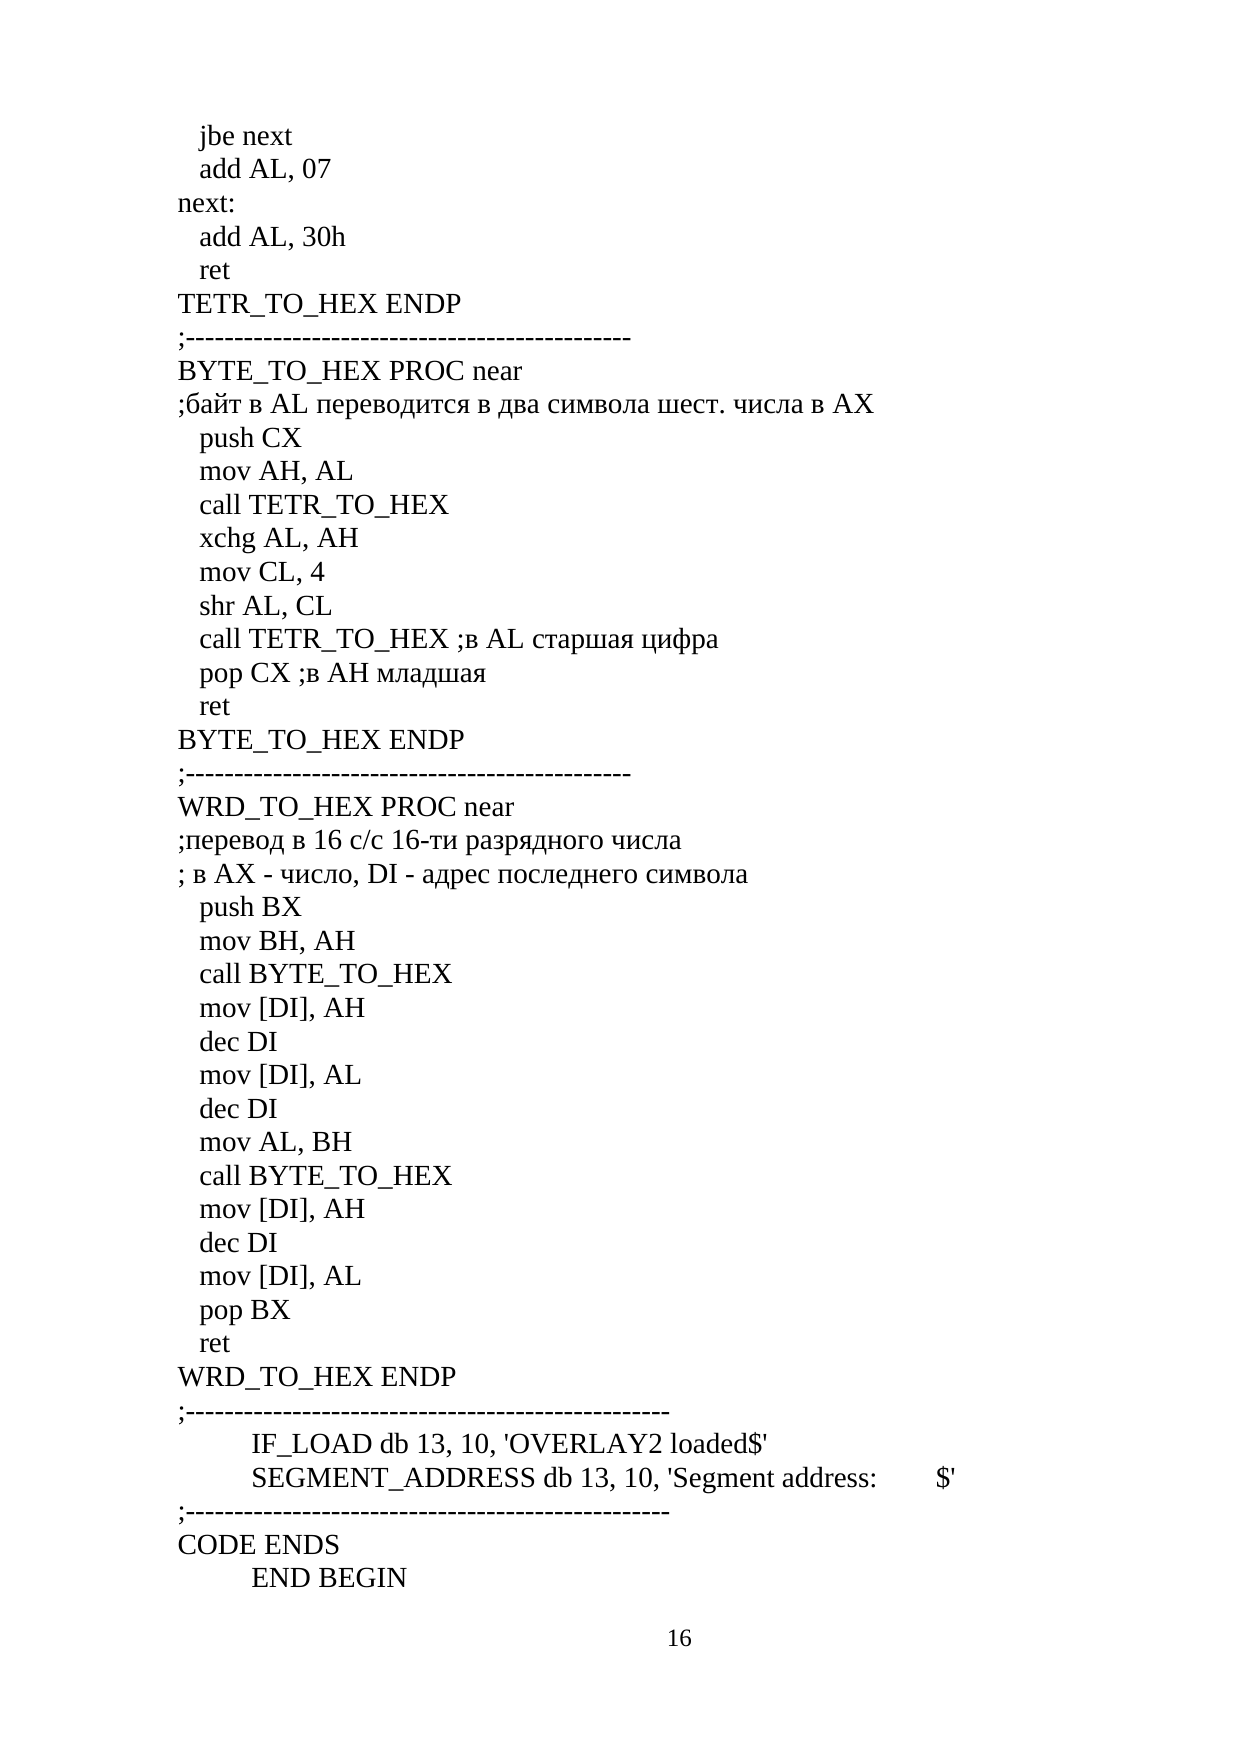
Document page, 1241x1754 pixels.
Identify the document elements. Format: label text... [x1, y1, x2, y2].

text END BEGIN [177, 1560, 1181, 1594]
text pop BX [177, 1292, 1181, 1326]
text WRD_TO_HEX PROC near [177, 789, 1181, 822]
text SEGMENT_ADDRESS db 13, 10, 'Segment address: $' [177, 1460, 1181, 1493]
text BYTE_TO_HEX PROC near [177, 353, 1181, 386]
text dec DI [177, 1024, 1181, 1057]
text push CX [177, 420, 1181, 453]
text ;-------------------------------------------------- [177, 1493, 1181, 1527]
text add AL, 07 [177, 152, 1181, 185]
text mov [DI], AH [177, 1191, 1181, 1225]
text ;байт в AL переводится в два символа шест. числа в AX [177, 386, 1181, 420]
text mov [DI], AH [177, 990, 1181, 1024]
text mov [DI], AL [177, 1258, 1181, 1292]
text ret [177, 1326, 1181, 1359]
text CODE ENDS [177, 1527, 1181, 1560]
text ret [177, 688, 1181, 722]
text mov AH, AL [177, 453, 1181, 487]
text ;перевод в 16 с/с 16-ти разрядного числа [177, 822, 1181, 856]
text mov CL, 4 [177, 554, 1181, 588]
text ;-------------------------------------------------- [177, 1393, 1181, 1426]
text WRD_TO_HEX ENDP [177, 1359, 1181, 1393]
text call BYTE_TO_HEX [177, 1158, 1181, 1191]
text dec DI [177, 1225, 1181, 1258]
text call TETR_TO_HEX [177, 487, 1181, 521]
text ; в AX - число, DI - адрес последнего символа [177, 856, 1181, 889]
text IF_LOAD db 13, 10, 'OVERLAY2 loaded$' [177, 1426, 1181, 1460]
text call BYTE_TO_HEX [177, 957, 1181, 990]
text push BX [177, 889, 1181, 923]
text xchg AL, AH [177, 521, 1181, 554]
text ret [177, 252, 1181, 286]
text mov [DI], AL [177, 1057, 1181, 1091]
text call TETR_TO_HEX ;в AL старшая цифра [177, 621, 1181, 655]
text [177, 319, 1181, 353]
text pop CX ;в AH младшая [177, 655, 1181, 688]
text BYTE_TO_HEX ENDP [177, 722, 1181, 755]
text dec DI [177, 1091, 1181, 1124]
text ;---------------------------------------------- [177, 755, 1181, 789]
text mov BH, AH [177, 923, 1181, 957]
text add AL, 30h [177, 219, 1181, 252]
text jbe next [177, 118, 1181, 152]
text next: [177, 185, 1181, 219]
text mov AL, BH [177, 1124, 1181, 1158]
text TETR_TO_HEX ENDP [177, 286, 1181, 319]
text shr AL, CL [177, 588, 1181, 621]
